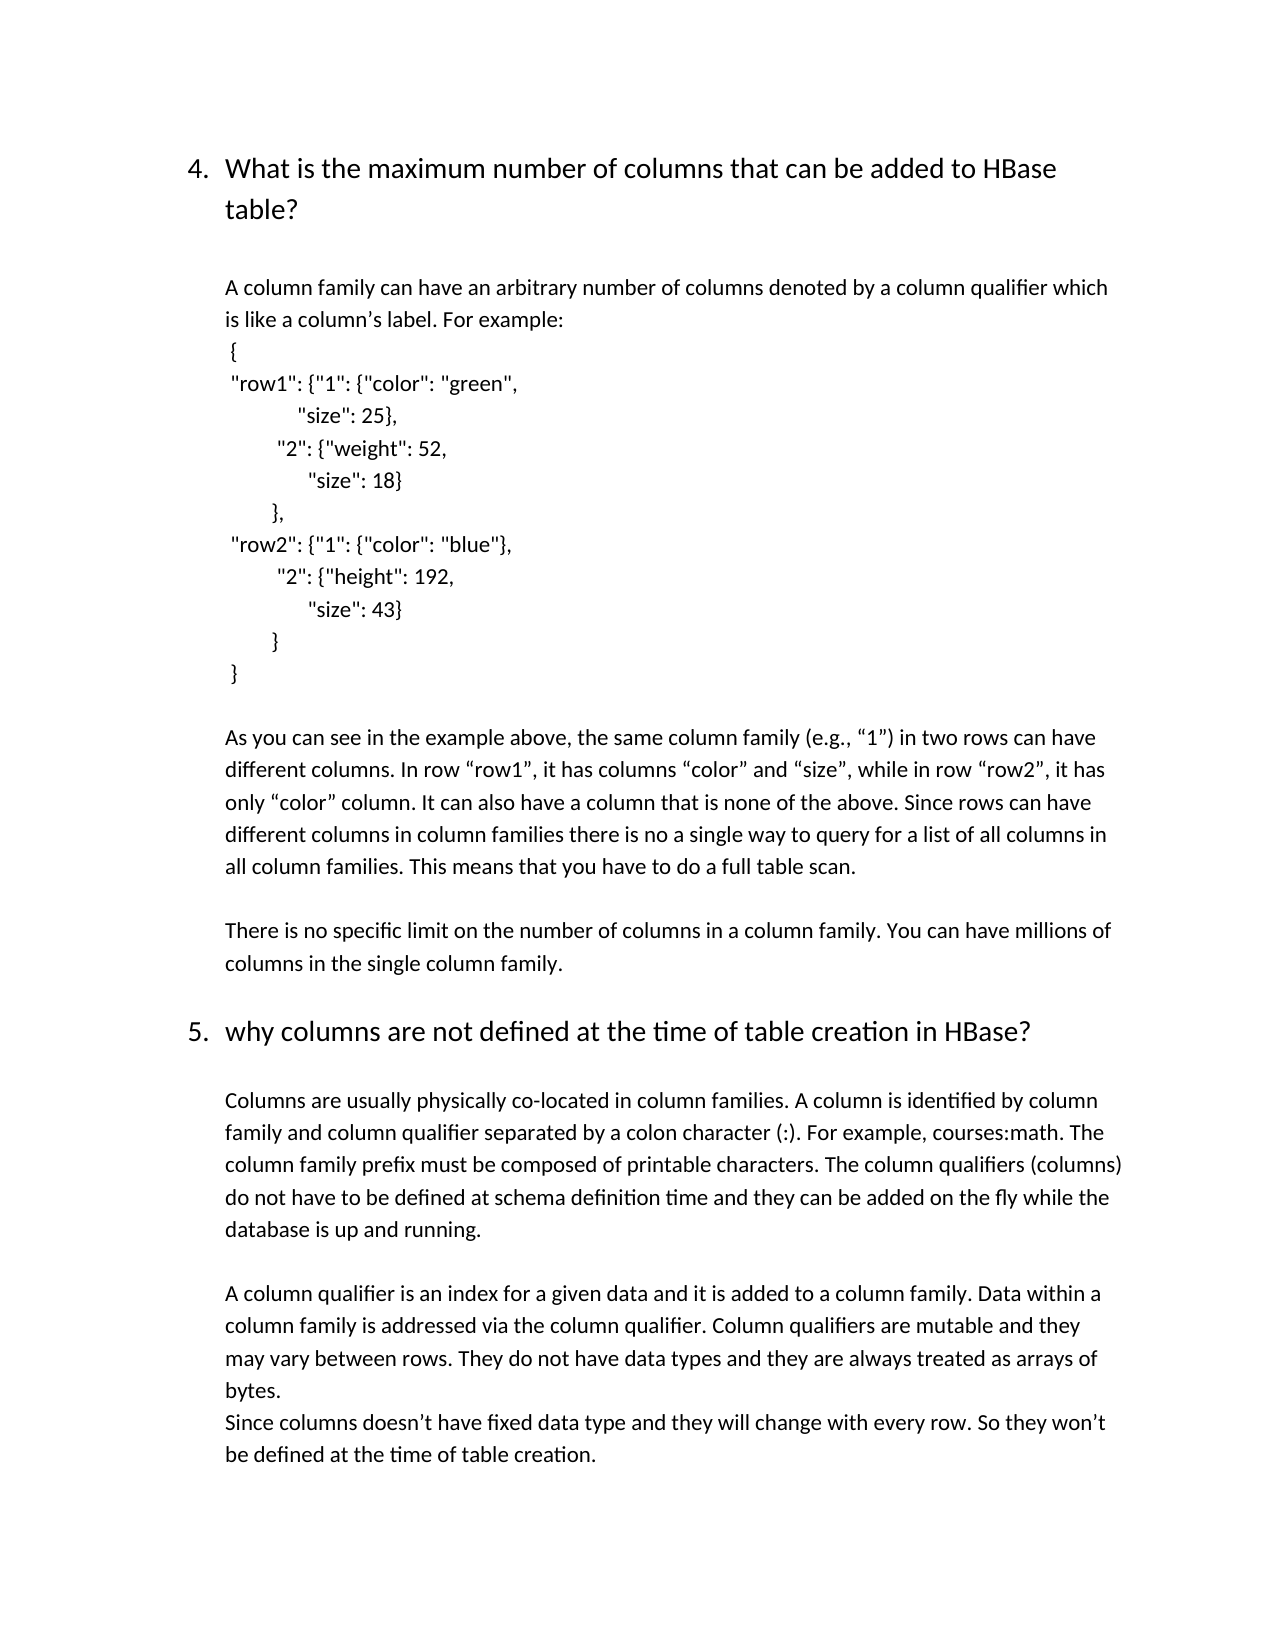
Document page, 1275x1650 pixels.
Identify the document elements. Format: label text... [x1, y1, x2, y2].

list As you can see in the example above, the same column family (e.g., “1”) in two rows can have different columns. In row “row1”, it has columns “color” and “size”, while in row “row2”, it has only “color” column. It can also have a column that is none of the above. Since rows can have different columns in column families there is no a single way to query for a list of all columns in all column families. This means that you have to do a full table scan. [225, 723, 1125, 880]
list }, [225, 498, 1125, 526]
list Since columns doesn’t have fixed data type and they will change with every row. So they won’t be defined at the time of table creation. [225, 1408, 1125, 1468]
list A column qualifier is an index for a given data and it is added to a column family. Data within a column family is addressed via the column qualifier. Column qualifiers are mutable and they may vary between rows. They do not have data types and they are always treated as arrays of bytes. [225, 1279, 1125, 1404]
list "size": 18} [225, 466, 1125, 494]
list "size": 25}, [225, 402, 1125, 429]
list { [225, 337, 1125, 365]
list A column family can have an arbitrary number of columns denoted by a column qualifier which is like a column’s label. For example: [225, 273, 1125, 333]
list } [225, 659, 1125, 687]
list "2": {"weight": 52, [225, 434, 1125, 462]
list "2": {"height": 192, [225, 562, 1125, 591]
list "size": 43} [225, 595, 1125, 623]
list } [225, 627, 1125, 655]
list Columns are usually physically co-located in column families. A column is identified by column family and column qualifier separated by a colon character (:). For example, courses:math. The column family prefix must be composed of printable characters. The column qualifiers (columns) do not have to be defined at schema definition time and they can be added on the fly while the database is up and running. [225, 1086, 1125, 1243]
list "row2": {"1": {"color": "blue"}, [225, 530, 1125, 558]
list "row1": {"1": {"color": "green", [225, 369, 1125, 397]
list There is no specific limit on the number of columns in a column family. You can have millions of columns in the single column family. [225, 917, 1125, 977]
list What is the maximum number of columns that can be added to HBase table? [187, 150, 1125, 227]
list why columns are not defined at the time of table creation in HBase? [187, 1013, 1125, 1049]
